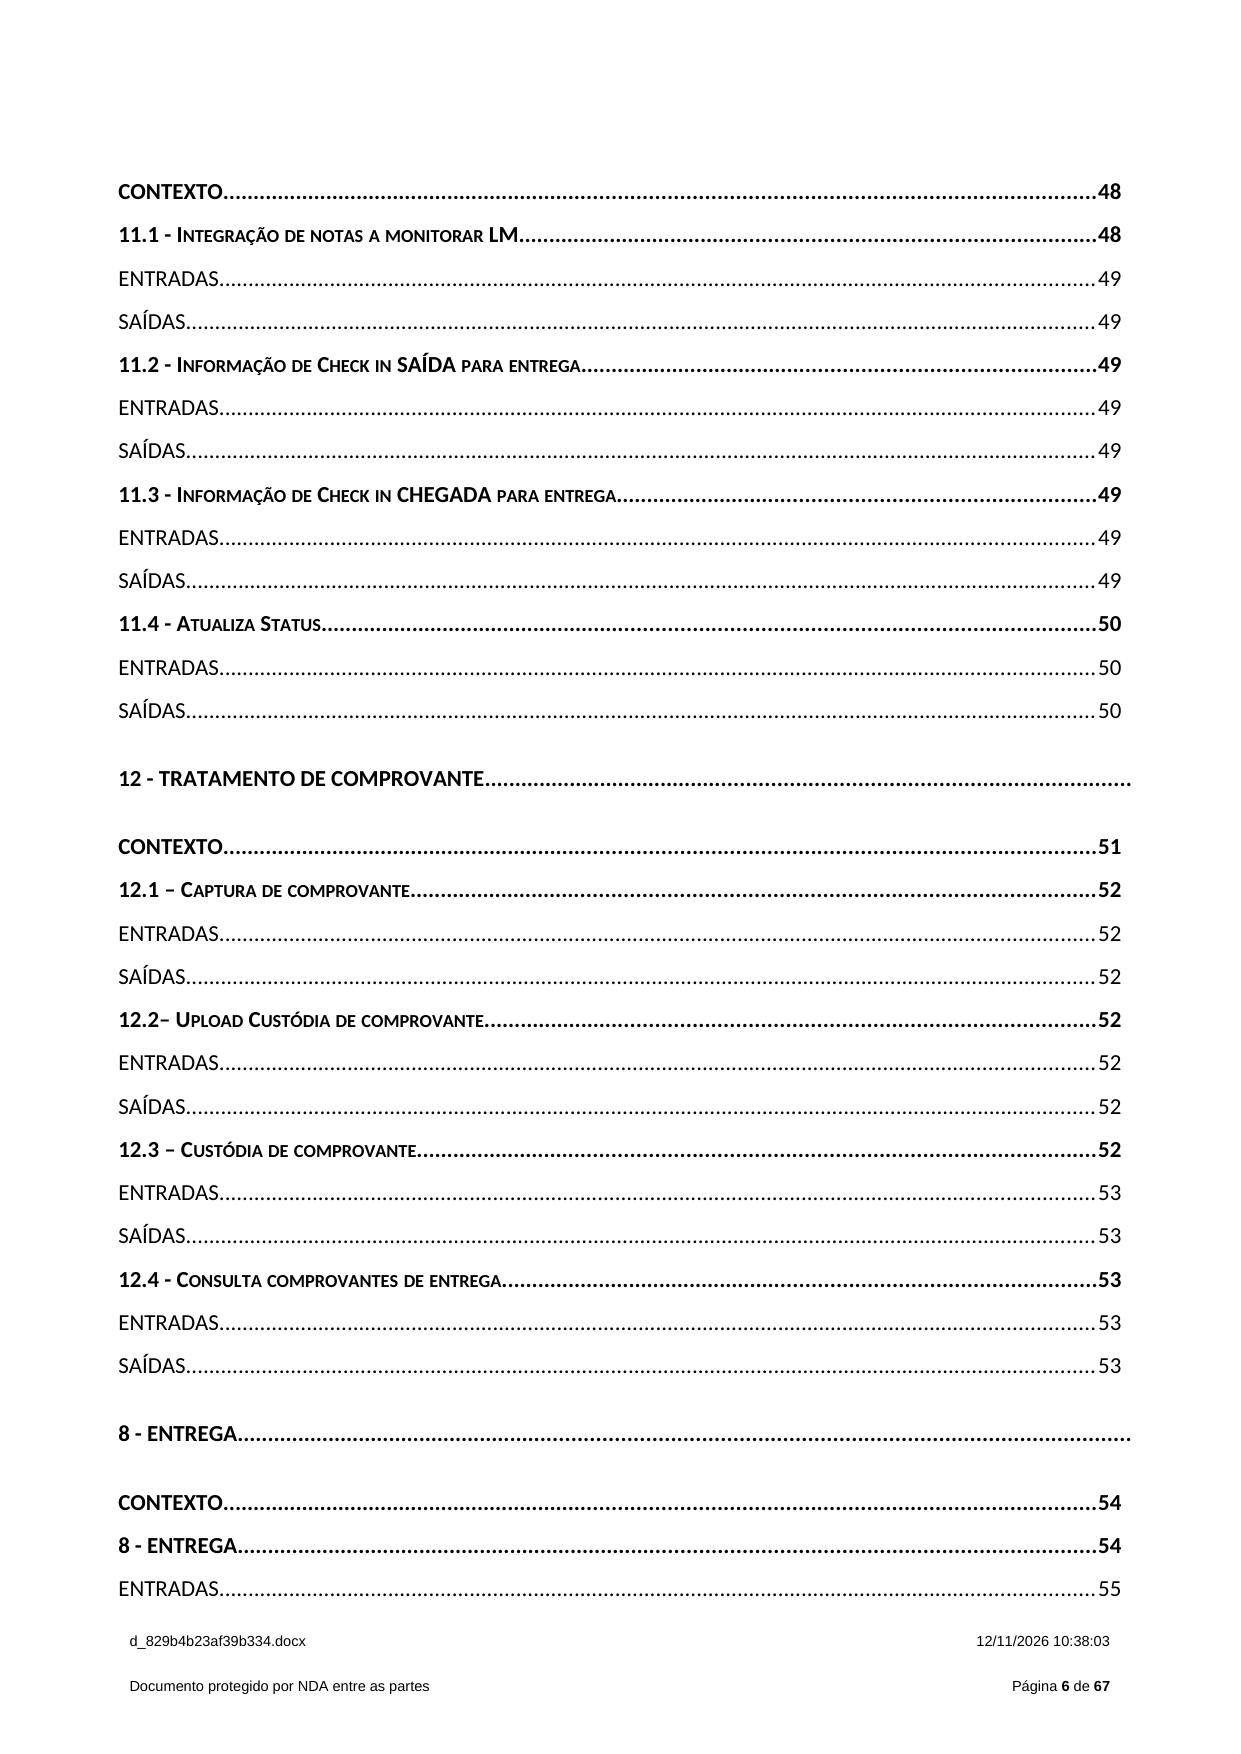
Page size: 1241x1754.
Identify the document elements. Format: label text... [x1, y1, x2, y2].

text SAÍDAS 49 [118, 566, 1122, 594]
text SAÍDAS 52 [118, 962, 1122, 990]
text SAÍDAS 49 [118, 437, 1122, 464]
text ENTRADAS 49 [118, 523, 1122, 551]
text SAÍDAS 53 [118, 1221, 1122, 1249]
text CONTEXTO 54 [118, 1488, 1122, 1516]
text ENTRADAS 49 [118, 264, 1122, 292]
text CONTEXTO 51 [118, 832, 1122, 860]
text CONTEXTO 48 [118, 177, 1122, 205]
text 12.3 – Custódia de comprovante 52 [118, 1135, 1122, 1163]
text ENTRADAS 49 [118, 393, 1122, 421]
text SAÍDAS 52 [118, 1092, 1122, 1120]
text 11.1 - Integração de notas a monitorar LM 48 [118, 220, 1122, 248]
text ENTRADAS 50 [118, 653, 1122, 681]
text 8 - ENTREGA 53 [118, 1419, 1122, 1447]
text 8 - ENTREGA 54 [118, 1531, 1122, 1559]
text SAÍDAS 49 [118, 307, 1122, 335]
text SAÍDAS 50 [118, 696, 1122, 724]
text ENTRADAS 52 [118, 1048, 1122, 1077]
text ENTRADAS 53 [118, 1178, 1122, 1206]
text 12.2– Upload Custódia de comprovante 52 [118, 1005, 1122, 1033]
text 12 - TRATAMENTO DE COMPROVANTE 51 [118, 764, 1122, 792]
text SAÍDAS 53 [118, 1351, 1122, 1379]
text 11.2 - Informação de Check in SAÍDA para entrega 49 [118, 350, 1122, 378]
text ENTRADAS 52 [118, 919, 1122, 947]
text 12.4 - Consulta comprovantes de entrega 53 [118, 1265, 1122, 1293]
text 12.1 – Captura de comprovante 52 [118, 876, 1122, 904]
text 11.3 - Informação de Check in CHEGADA para entrega 49 [118, 480, 1122, 508]
text ENTRADAS 55 [118, 1574, 1122, 1602]
text ENTRADAS 53 [118, 1308, 1122, 1336]
text 11.4 - Atualiza Status 50 [118, 609, 1122, 637]
